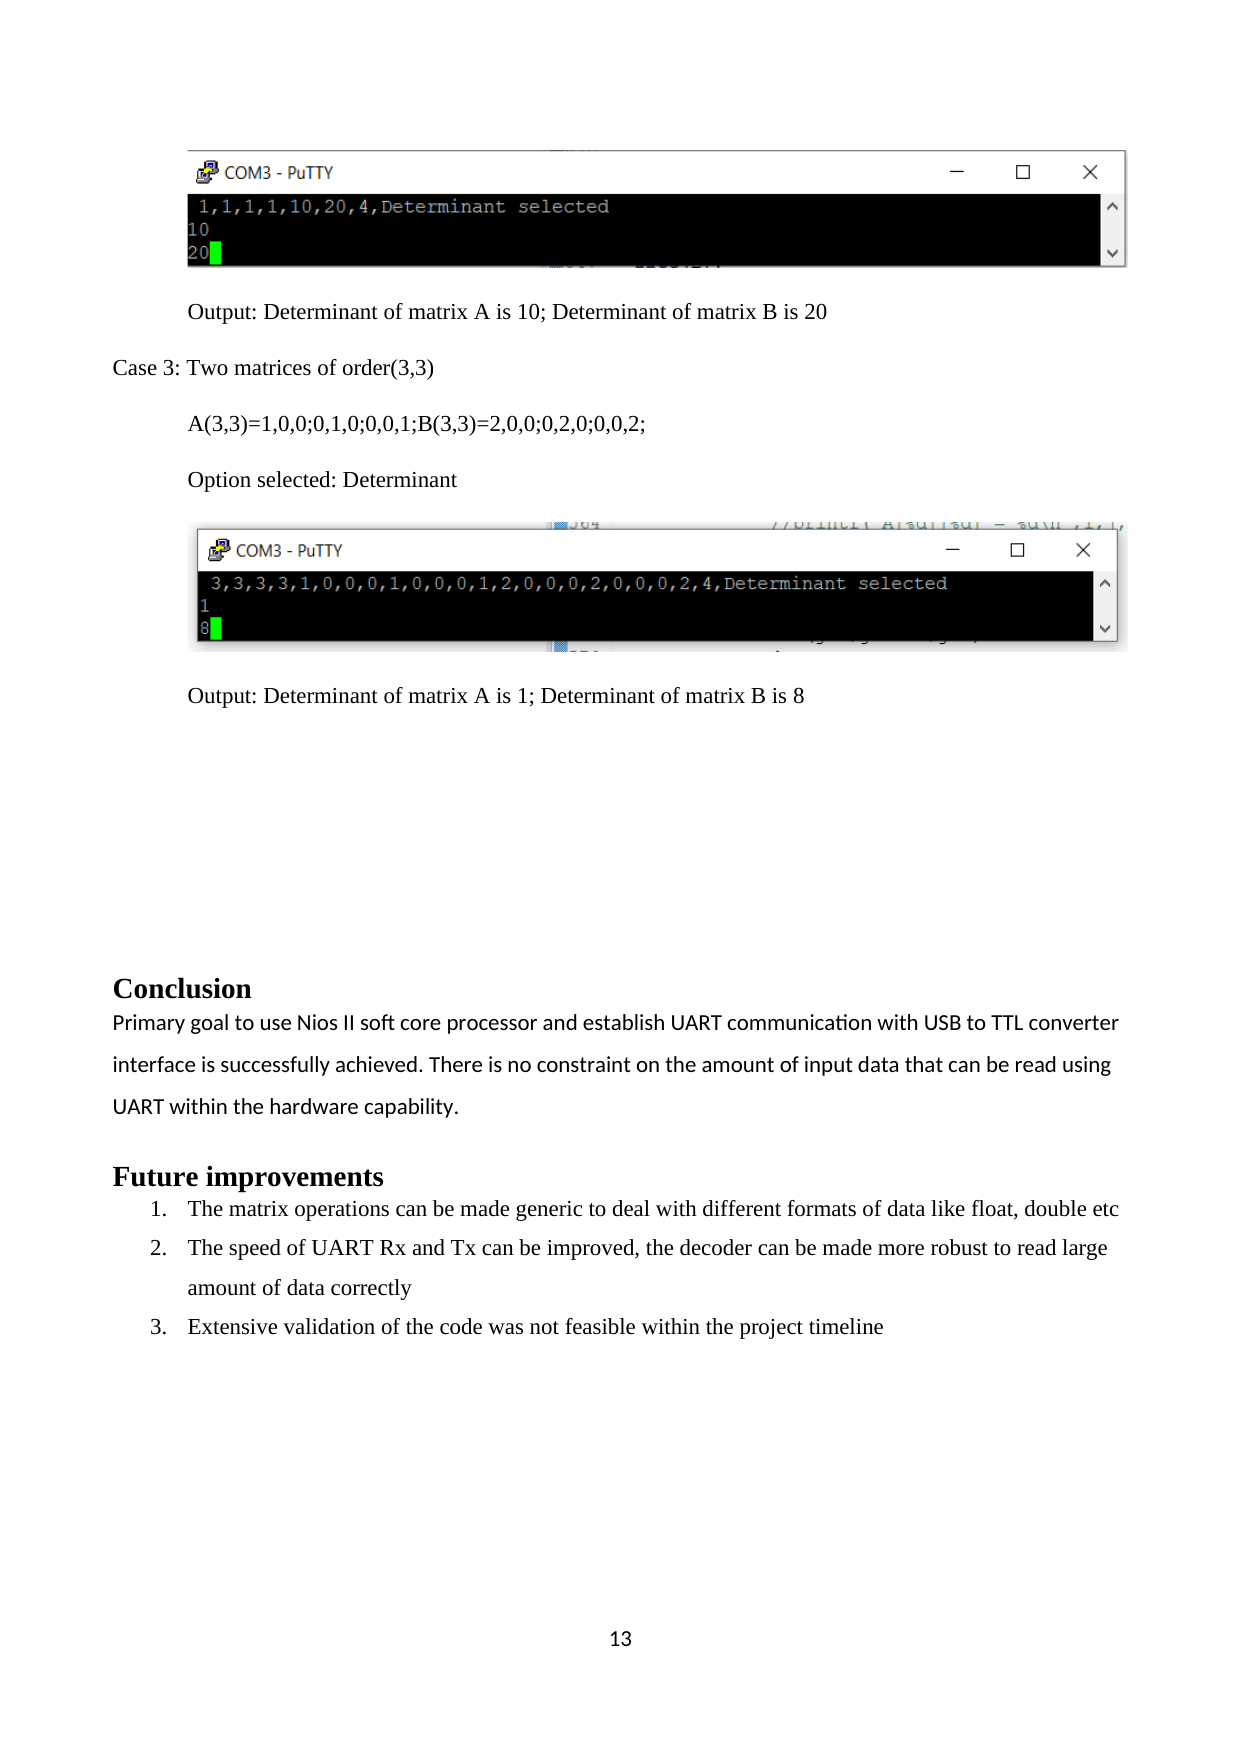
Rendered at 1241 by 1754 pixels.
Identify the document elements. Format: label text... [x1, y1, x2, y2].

list The speed of UART Rx and Tx can be improved, the decoder can be made more robust to read large amount of data correctly [150, 1234, 1128, 1300]
text Future improvements [112, 1159, 1128, 1192]
picture [187, 522, 1128, 652]
text Option selected: Determinant [187, 466, 1128, 493]
picture [187, 150, 1128, 268]
text Output: Determinant of matrix A is 10; Determinant of matrix B is 20 [187, 298, 1128, 324]
list Case 3: Two matrices of order(3,3) [112, 354, 1128, 381]
text Output: Determinant of matrix A is 1; Determinant of matrix B is 8 [187, 683, 1128, 709]
text Conclusion [112, 972, 1128, 1005]
list The matrix operations can be made generic to deal with different formats of data like float, double etc [150, 1195, 1128, 1221]
list Extensive validation of the code was not feasible within the project timeline [150, 1313, 1128, 1340]
text Primary goal to use Nios II soft core processor and establish UART communication with USB to TTL converter interface is successfully achieved. There is no constraint on the amount of input data that can be read using UART within the hardware capability. [112, 1008, 1128, 1120]
text A(3,3)=1,0,0;0,1,0;0,0,1;B(3,3)=2,0,0;0,2,0;0,0,2; [187, 410, 1128, 437]
